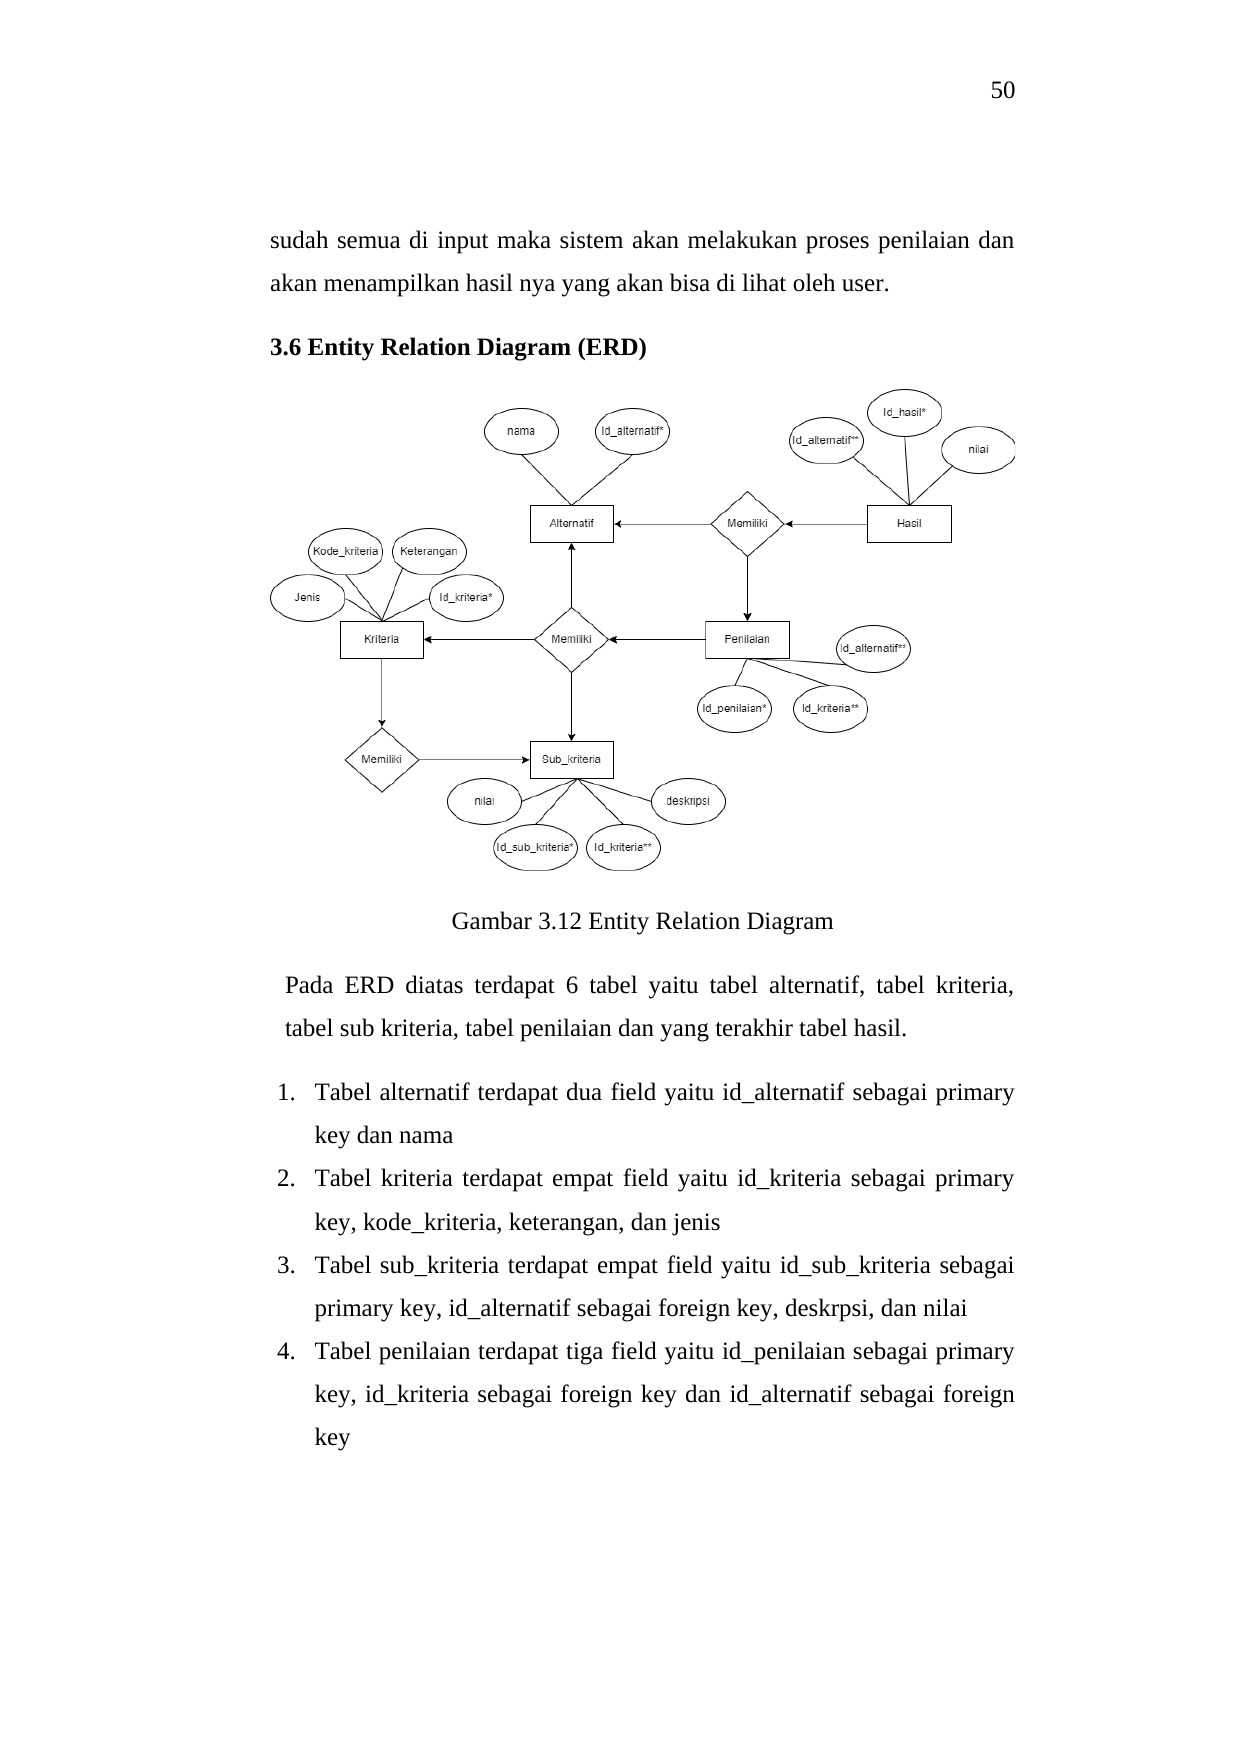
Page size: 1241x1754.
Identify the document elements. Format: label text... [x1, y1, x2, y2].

list Tabel alternatif terdapat dua field yaitu id_alternatif sebagai primary key dan nama [277, 1077, 1015, 1149]
list Tabel kriteria terdapat empat field yaitu id_kriteria sebagai primary key, kode_kriteria, keterangan, dan jenis [277, 1163, 1015, 1235]
list Tabel sub_kriteria terdapat empat field yaitu id_sub_kriteria sebagai primary key, id_alternatif sebagai foreign key, deskrpsi, dan nilai [277, 1250, 1015, 1322]
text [270, 225, 1015, 297]
text Pada ERD diatas terdapat 6 tabel yaitu tabel alternatif, tabel kriteria, tabel sub kriteria, tabel penilaian dan yang terakhir tabel hasil. [285, 970, 1015, 1042]
list Tabel penilaian terdapat tiga field yaitu id_penilaian sebagai primary key, id_kriteria sebagai foreign key dan id_alternatif sebagai foreign key [277, 1336, 1015, 1451]
subtitle 3.6 Entity Relation Diagram (ERD) [270, 332, 1015, 361]
text Gambar 3.12 Entity Relation Diagram [270, 906, 1015, 935]
picture [270, 389, 1016, 871]
